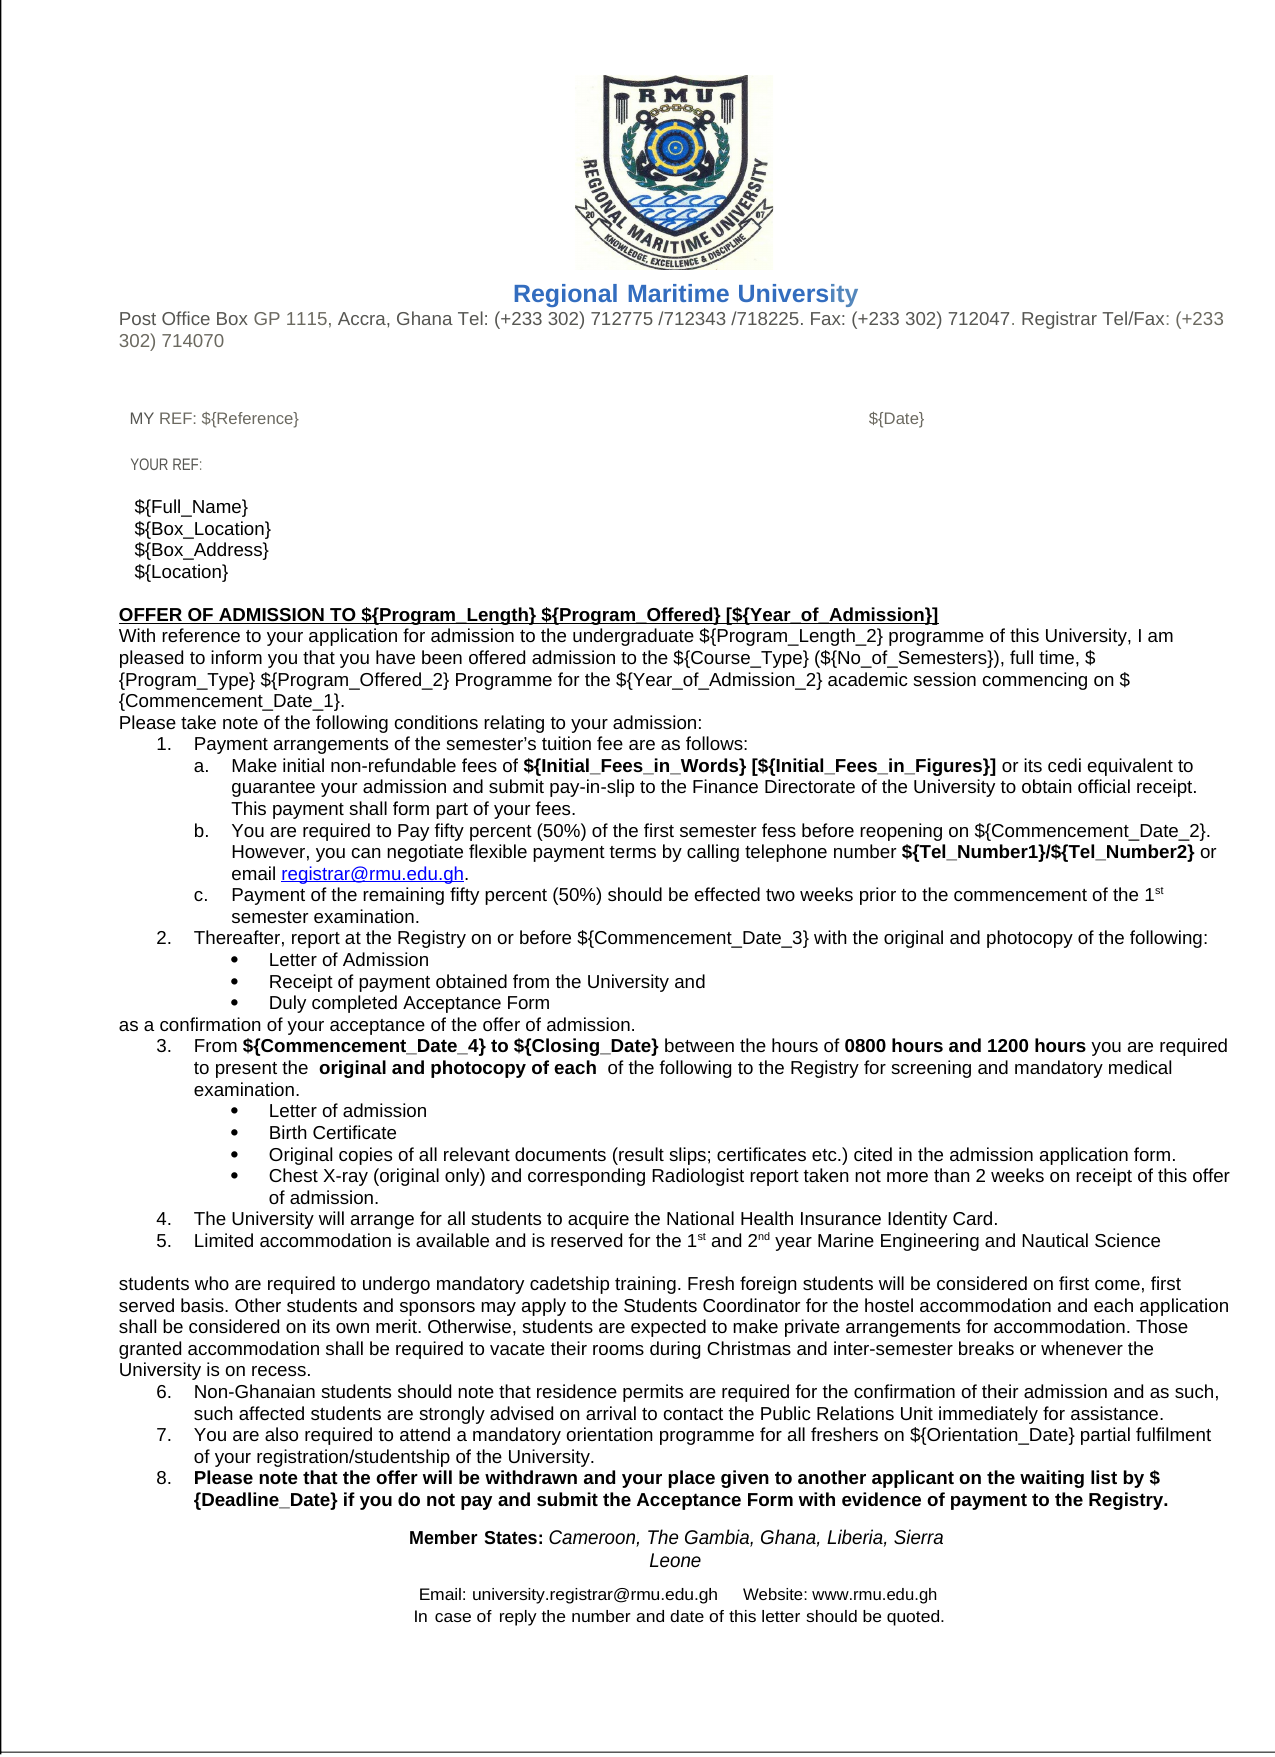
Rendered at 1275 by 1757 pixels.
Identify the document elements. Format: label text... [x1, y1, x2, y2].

list Make initial non-refundable fees of ${Initial_Fees_in_Words} [${Initial_Fees_in_Figures}] or its cedi equivalent to guarantee your admission and submit pay-in-slip to the Finance Directorate of the University to obtain official receipt. This payment shall form part of your fees. [194, 755, 1231, 819]
list You are required to Pay fifty percent (50%) of the first semester fess before reopening on ${Commencement_Date_2}. However, you can negotiate flexible payment terms by calling telephone number ${Tel_Number1}/${Tel_Number2} or email registrar@rmu.edu.gh. [194, 819, 1231, 884]
list Thereafter, report at the Registry on or before ${Commencement_Date_3} with the original and photocopy of the following: [156, 927, 1231, 949]
text YOUR REF: [130, 455, 1231, 474]
text With reference to your application for admission to the undergraduate ${Program_Length_2} programme of this University, I am pleased to inform you that you have been offered admission to the ${Course_Type} (${No_of_Semesters}), full time, ${Program_Type} ${Program_Offered_2} Programme for the ${Year_of_Admission_2} academic session commencing on ${Commencement_Date_1}. [119, 625, 1231, 712]
list Payment arrangements of the semester’s tuition fee are as follows: [156, 733, 1231, 755]
text students who are required to undergo mandatory cadetship training. Fresh foreign students will be considered on first come, first served basis. Other students and sponsors may apply to the Students Coordinator for the hostel accommodation and each application shall be considered on its own merit. Otherwise, students are expected to make private arrangements for accommodation. Those granted accommodation shall be required to vacate their rooms during Christmas and inter-semester breaks or whenever the University is on recess. [119, 1273, 1231, 1381]
list The University will arrange for all students to acquire the National Health Insurance Identity Card. [156, 1208, 1231, 1230]
text Please take note of the following conditions relating to your admission: [119, 712, 1231, 733]
text MY REF: ${Reference} ${Date} [129, 409, 1231, 428]
list Please note that the offer will be withdrawn and your place given to another applicant on the waiting list by ${Deadline_Date} if you do not pay and submit the Acceptance Form with evidence of payment to the Registry. [156, 1467, 1231, 1510]
list Chest X-ray (original only) and corresponding Radiologist report taken not more than 2 weeks on receipt of this offer of admission. [231, 1165, 1231, 1208]
picture [575, 75, 774, 270]
text OFFER OF ADMISSION TO ${Program_Length} ${Program_Offered} [${Year_of_Admission}] [119, 604, 1231, 625]
list Letter of admission [231, 1100, 1231, 1122]
text ${Box_Location} [119, 517, 1231, 539]
list Receipt of payment obtained from the University and [231, 970, 1231, 992]
list From ${Commencement_Date_4} to ${Closing_Date} between the hours of 0800 hours and 1200 hours you are required to present the original and photocopy of each of the following to the Registry for screening and mandatory medical examination. [156, 1035, 1231, 1100]
text ${Full_Name} [119, 496, 1231, 517]
list You are also required to attend a mandatory orientation programme for all freshers on ${Orientation_Date} partial fulfilment of your registration/studentship of the University. [156, 1424, 1231, 1467]
text as a confirmation of your acceptance of the offer of admission. [119, 1014, 1231, 1035]
list Duly completed Acceptance Form [231, 992, 1231, 1014]
list Original copies of all relevant documents (result slips; certificates etc.) cited in the admission application form. [231, 1143, 1231, 1165]
text ${Location} [119, 561, 1231, 582]
list Letter of Admission [231, 949, 1231, 970]
text ${Box_Address} [119, 539, 1231, 561]
list Non-Ghanaian students should note that residence permits are required for the confirmation of their admission and as such, such affected students are strongly advised on arrival to contact the Public Relations Unit immediately for assistance. [156, 1381, 1231, 1424]
list Limited accommodation is available and is reserved for the 1st and 2nd year Marine Engineering and Nautical Science [156, 1230, 1231, 1251]
list Payment of the remaining fifty percent (50%) should be effected two weeks prior to the commencement of the 1st semester examination. [194, 884, 1231, 927]
list Birth Certificate [231, 1122, 1231, 1143]
